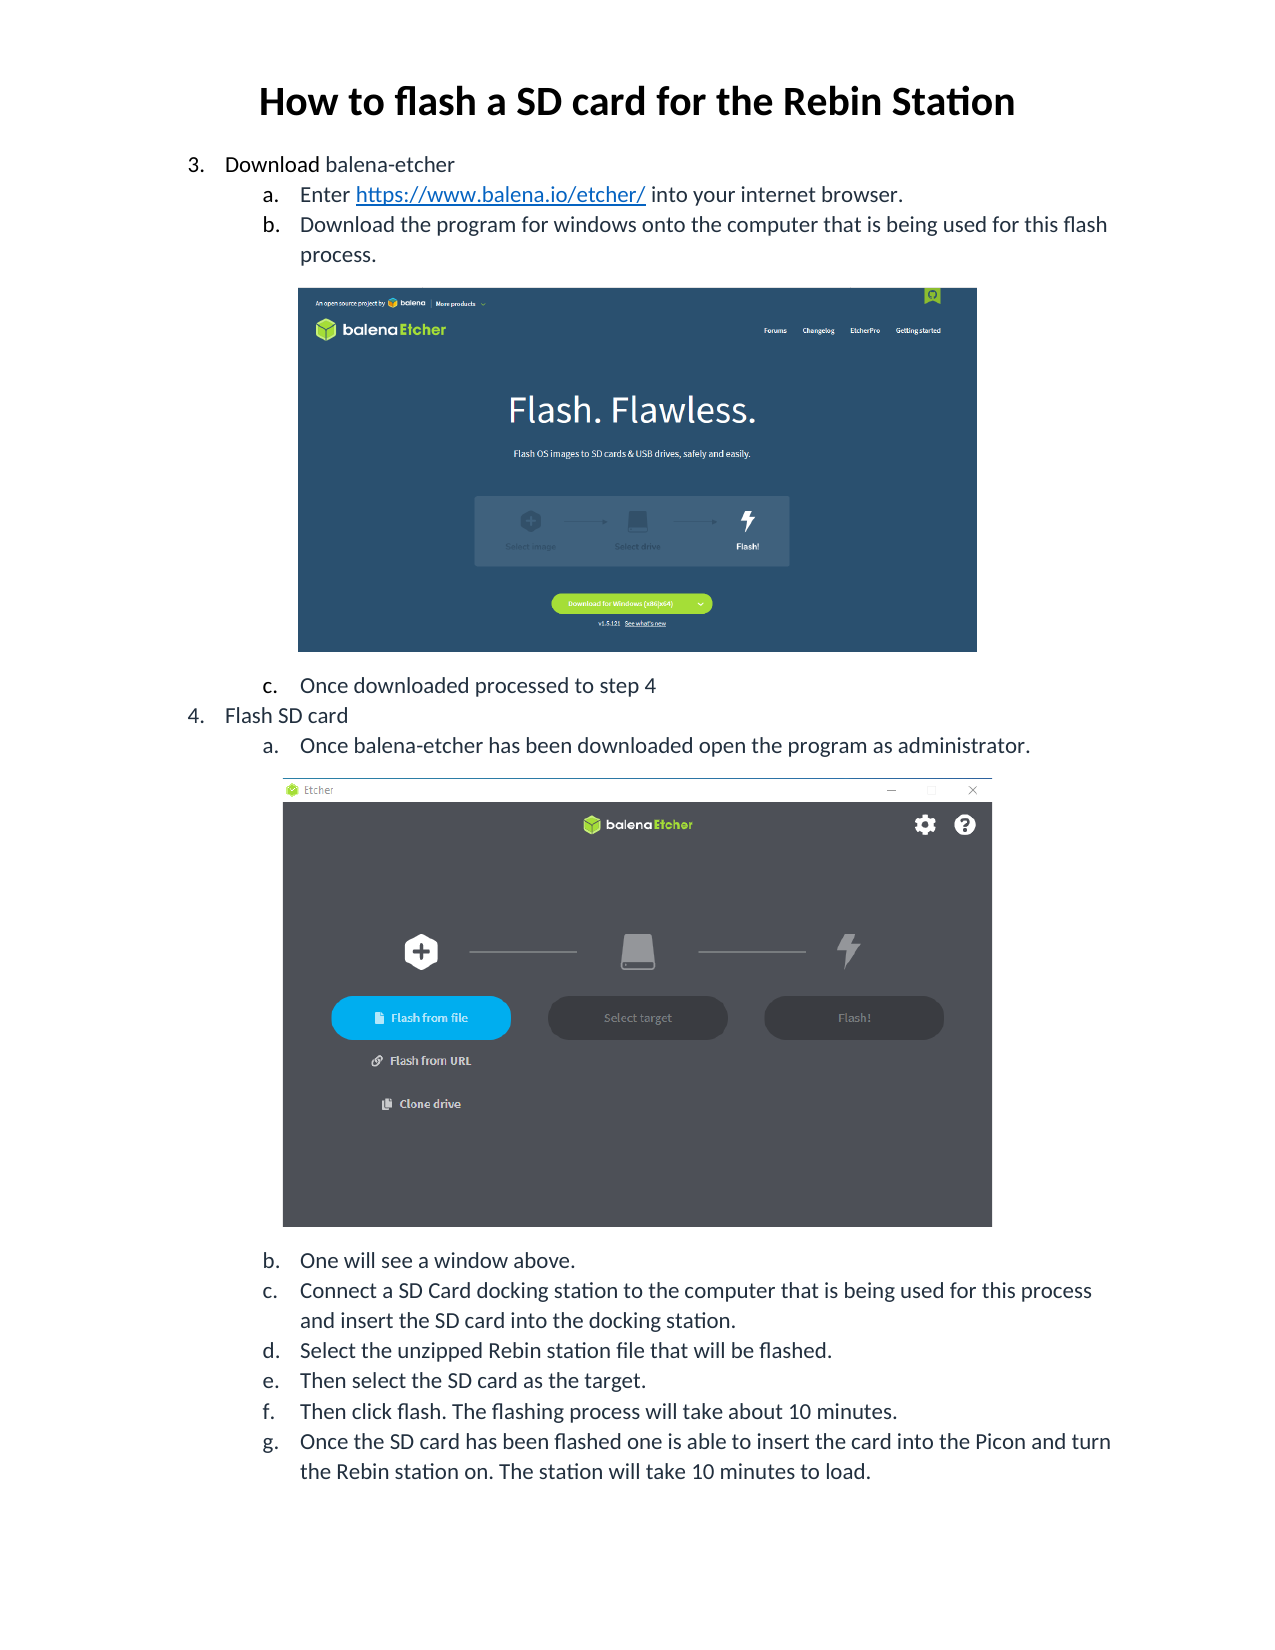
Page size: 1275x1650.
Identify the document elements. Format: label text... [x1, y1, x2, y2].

list Connect a SD Card docking station to the computer that is being used for this process and insert the SD card into the docking station. [262, 1276, 1125, 1334]
picture [298, 287, 977, 652]
list Then click flash. The flashing process will take about 10 minutes. [262, 1397, 1125, 1425]
list Once balena-etcher has been downloaded open the program as administrator. [262, 731, 1125, 759]
list Once downloaded processed to step 4 [262, 671, 1125, 699]
list Once the SD card has been flashed one is able to insert the card into the Picon and turn the Rebin station on. The station will take 10 minutes to load. [262, 1427, 1125, 1485]
list Select the unzipped Rebin station file that will be flashed. [262, 1336, 1125, 1364]
list Download the program for windows onto the computer that is being used for this flash process. [262, 210, 1125, 269]
list One will see a window above. [262, 1246, 1125, 1274]
picture [282, 778, 993, 1227]
list Enter https://www.balena.io/etcher/ into your internet browser. [262, 180, 1125, 208]
list Then select the SD card as the target. [262, 1367, 1125, 1394]
list Flash SD card [187, 701, 1125, 729]
list Download balena-etcher [187, 150, 1125, 178]
